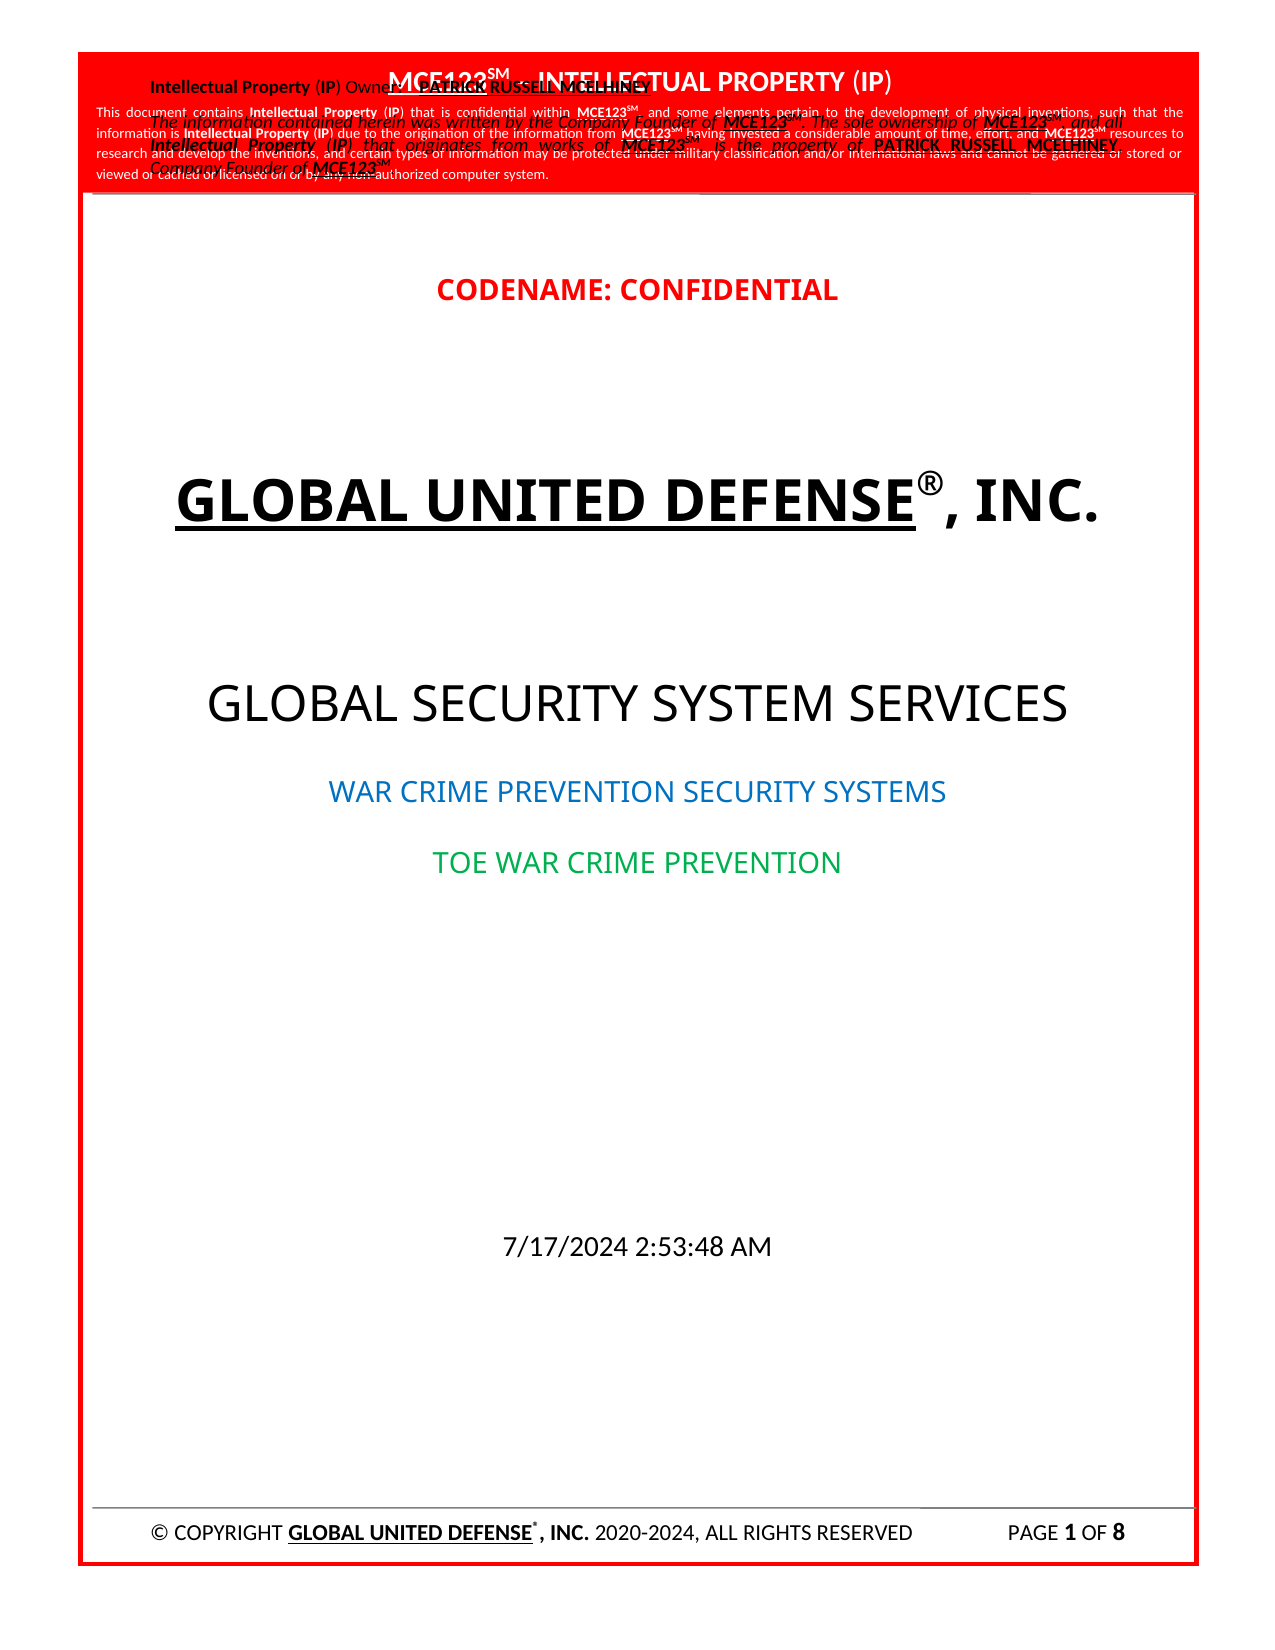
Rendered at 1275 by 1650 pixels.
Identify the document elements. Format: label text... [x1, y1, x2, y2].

text 7/17/2024 2:53:48 AM [150, 1228, 1125, 1264]
text CODENAME: CONFIDENTIAL [150, 269, 1125, 309]
text GLOBAL UNITED DEFENSE®, INC. [150, 459, 1125, 539]
subtitle WAR CRIME PREVENTION SECURITY SYSTEMS [150, 772, 1125, 811]
text GLOBAL SECURITY SYSTEM SERVICES [150, 668, 1125, 736]
subtitle TOE WAR CRIME PREVENTION [150, 842, 1125, 882]
